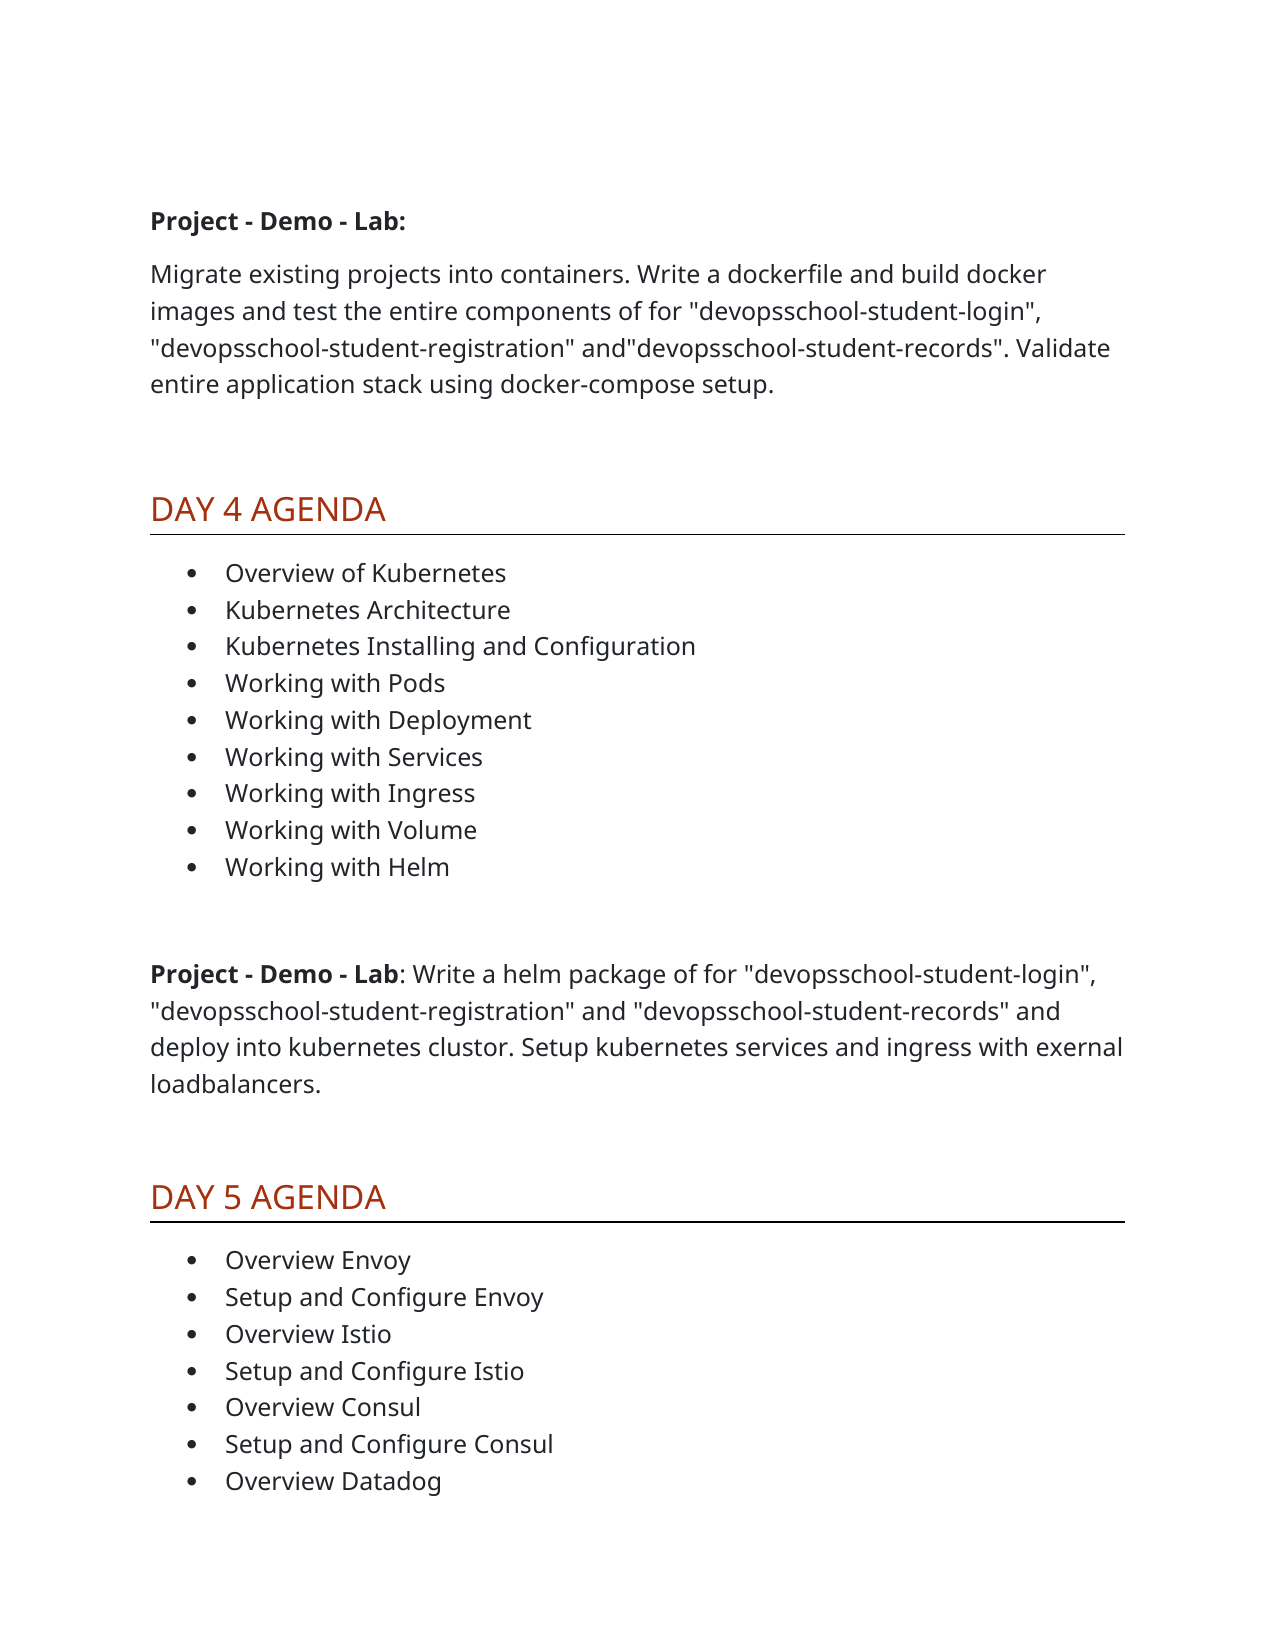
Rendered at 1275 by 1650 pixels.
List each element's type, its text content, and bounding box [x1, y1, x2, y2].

list Overview of Kubernetes [187, 556, 1125, 589]
list Kubernetes Installing and Configuration [187, 629, 1125, 663]
list Working with Ingress [187, 776, 1125, 810]
list Working with Services [187, 739, 1125, 773]
list Setup and Configure Envoy [187, 1280, 1125, 1314]
list Working with Helm [187, 850, 1125, 884]
text Migrate existing projects into containers. Write a dockerfile and build docker images and test the entire components of for "devopsschool-student-login", "devopsschool-student-registration" and"devopsschool-student-records". Validate entire application stack using docker-compose setup. [150, 257, 1125, 401]
list Overview Consul [187, 1390, 1125, 1424]
text Day 5 Agenda [150, 1174, 1125, 1221]
list Working with Deployment [187, 703, 1125, 737]
list Overview Istio [187, 1317, 1125, 1351]
text Project - Demo - Lab: [150, 203, 1125, 237]
list Working with Volume [187, 813, 1125, 847]
list Kubernetes Architecture [187, 592, 1125, 626]
list Overview Datadog [187, 1464, 1125, 1498]
list Setup and Configure Istio [187, 1353, 1125, 1387]
text Project - Demo - Lab: Write a helm package of for "devopsschool-student-login", "devopsschool-student-registration" and "devopsschool-student-records" and deploy into kubernetes clustor. Setup kubernetes services and ingress with exernal loadbalancers. [150, 957, 1125, 1101]
list Working with Pods [187, 666, 1125, 700]
text Day 4 Agenda [150, 486, 1125, 534]
list Setup and Configure Consul [187, 1427, 1125, 1461]
list Overview Envoy [187, 1243, 1125, 1277]
